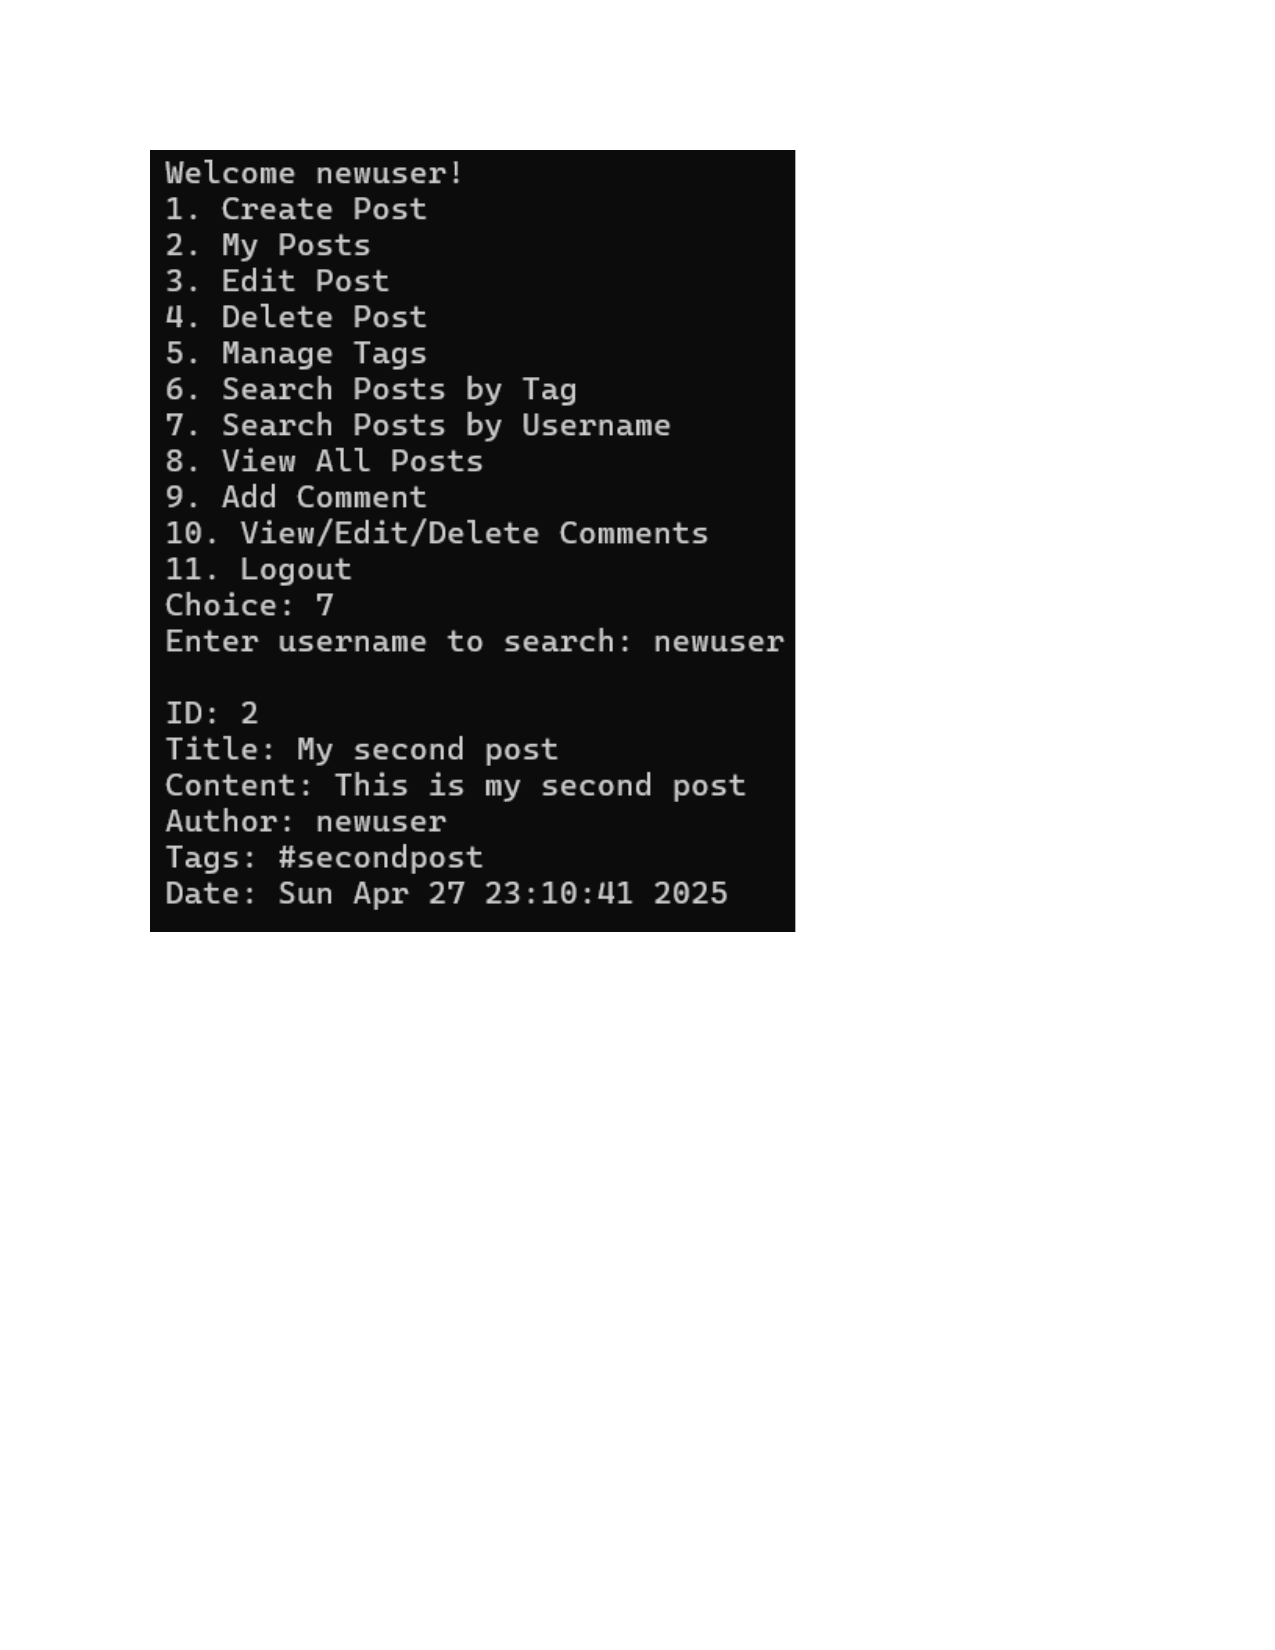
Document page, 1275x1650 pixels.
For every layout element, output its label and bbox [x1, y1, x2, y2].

picture [150, 150, 796, 932]
